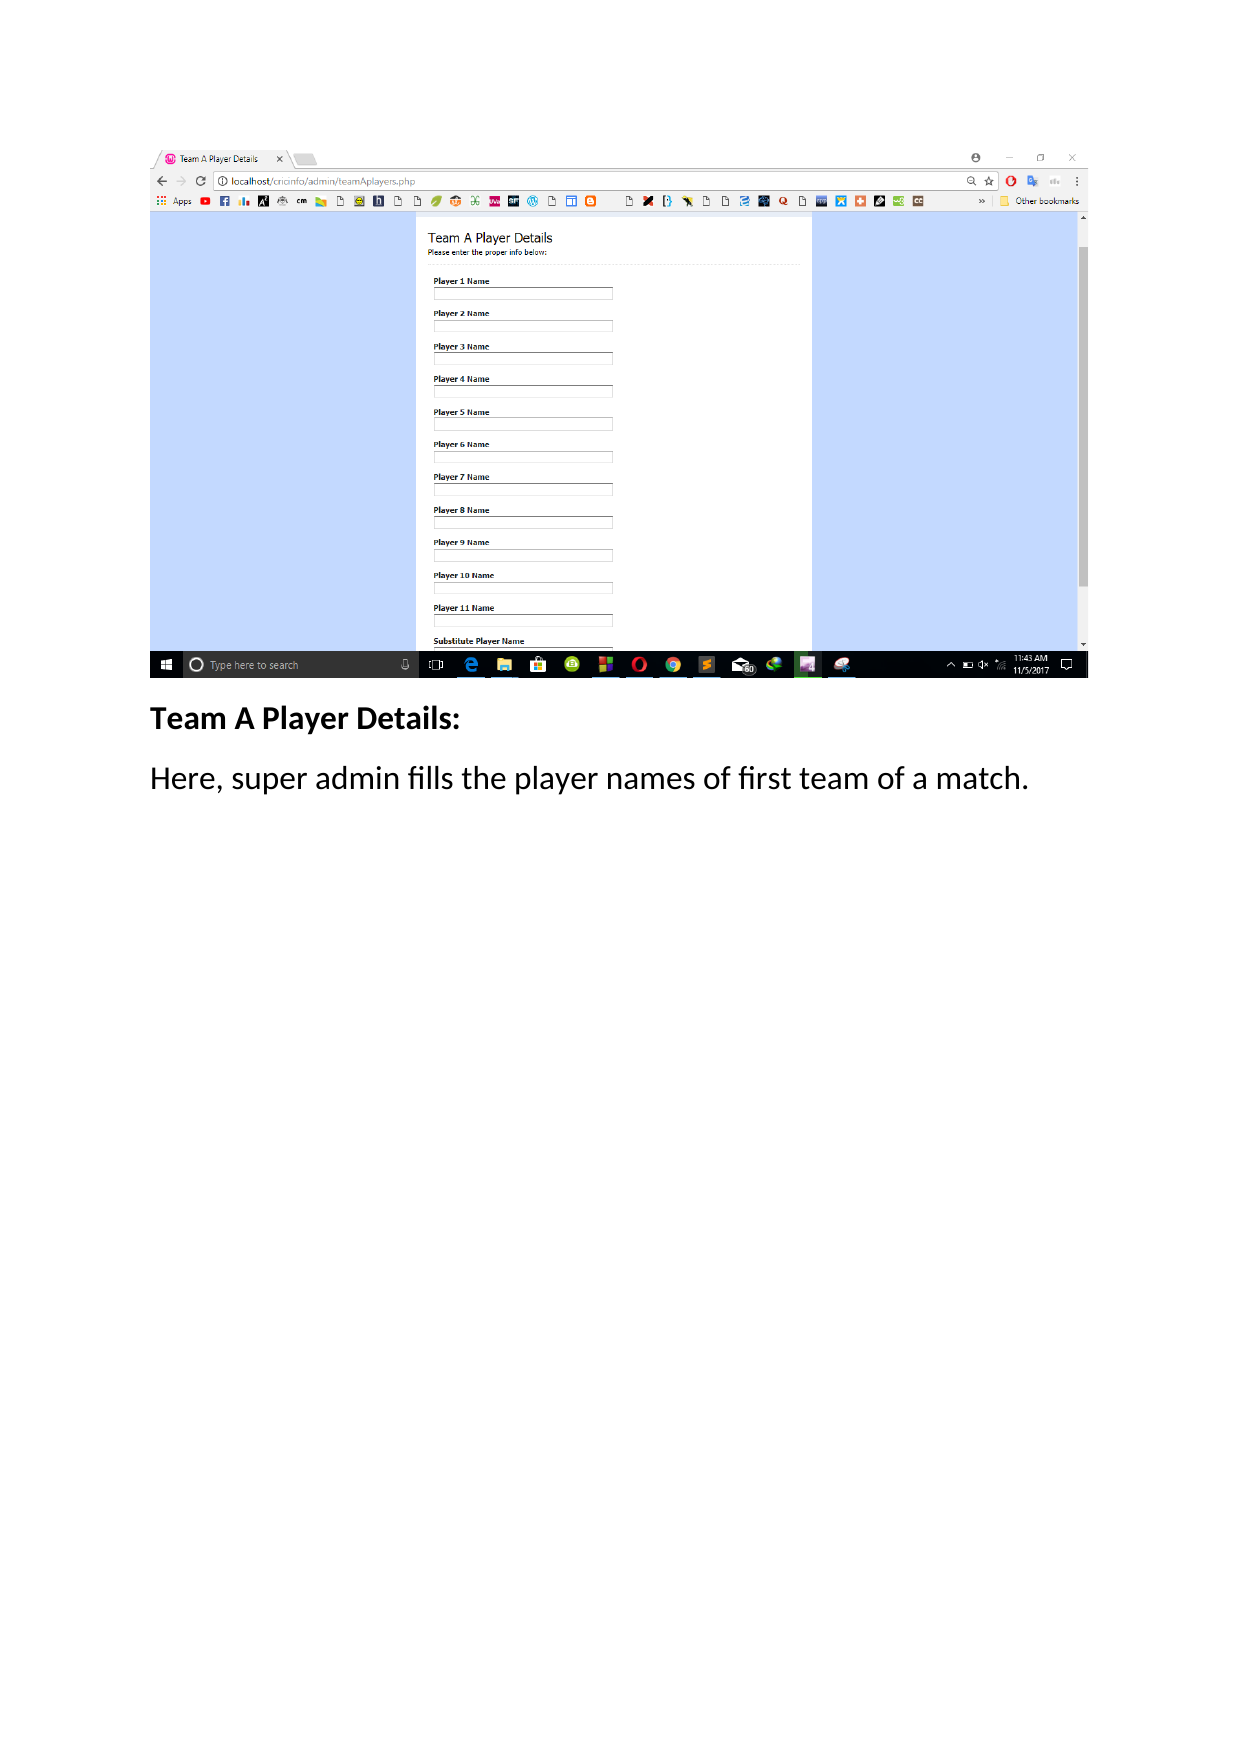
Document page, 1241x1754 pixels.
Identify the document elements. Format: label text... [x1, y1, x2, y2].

text Here, super admin fills the player names of first team of a match. [150, 757, 1090, 798]
picture [150, 150, 1089, 678]
text Team A Player Details: [150, 697, 1090, 737]
